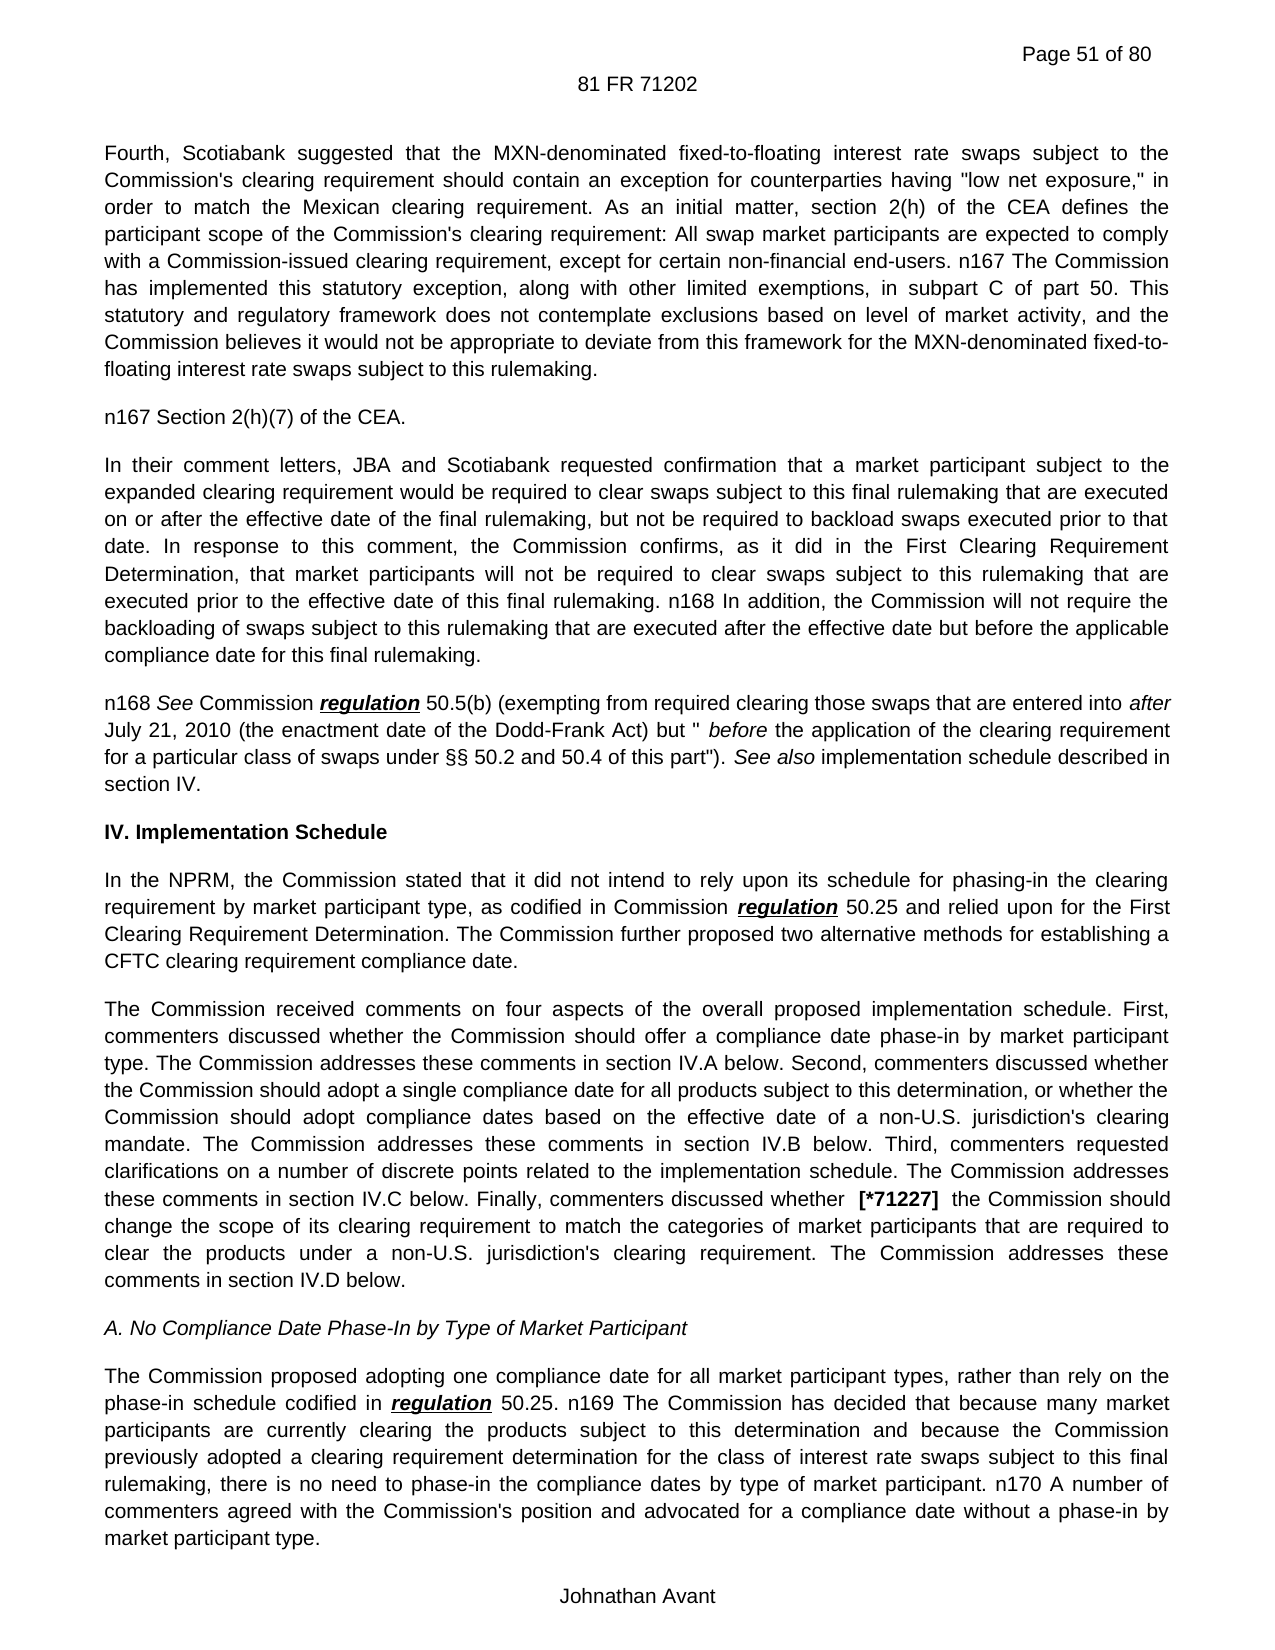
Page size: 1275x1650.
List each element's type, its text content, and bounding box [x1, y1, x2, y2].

text n167 Section 2(h)(7) of the CEA. [104, 402, 1171, 429]
text In their comment letters, JBA and Scotiabank requested confirmation that a market participant subject to the expanded clearing requirement would be required to clear swaps subject to this final rulemaking that are executed on or after the effective date of the final rulemaking, but not be required to backload swaps executed prior to that date. In response to this comment, the Commission confirms, as it did in the First Clearing Requirement Determination, that market participants will not be required to clear swaps subject to this rulemaking that are executed prior to the effective date of this final rulemaking. n168 In addition, the Commission will not require the backloading of swaps subject to this rulemaking that are executed after the effective date but before the applicable compliance date for this final rulemaking. [104, 450, 1171, 667]
text The Commission proposed adopting one compliance date for all market participant types, rather than rely on the phase-in schedule codified in regulation 50.25. n169 The Commission has decided that because many market participants are currently clearing the products subject to this determination and because the Commission previously adopted a clearing requirement determination for the class of interest rate swaps subject to this final rulemaking, there is no need to phase-in the compliance dates by type of market participant. n170 A number of commenters agreed with the Commission's position and advocated for a compliance date without a phase-in by market participant type. [104, 1360, 1171, 1550]
text IV. Implementation Schedule [104, 817, 1171, 844]
text Fourth, Scotiabank suggested that the MXN-denominated fixed-to-floating interest rate swaps subject to the Commission's clearing requirement should contain an exception for counterparties having "low net exposure," in order to match the Mexican clearing requirement. As an initial matter, section 2(h) of the CEA defines the participant scope of the Commission's clearing requirement: All swap market participants are expected to comply with a Commission-issued clearing requirement, except for certain non-financial end-users. n167 The Commission has implemented this statutory exception, along with other limited exemptions, in subpart C of part 50. This statutory and regulatory framework does not contemplate exclusions based on level of market activity, and the Commission believes it would not be appropriate to deviate from this framework for the MXN-denominated fixed-to-floating interest rate swaps subject to this rulemaking. [104, 137, 1171, 381]
text In the NPRM, the Commission stated that it did not intend to rely upon its schedule for phasing-in the clearing requirement by market participant type, as codified in Commission regulation 50.25 and relied upon for the First Clearing Requirement Determination. The Commission further proposed two alternative methods for establishing a CFTC clearing requirement compliance date. [104, 864, 1171, 973]
text A. No Compliance Date Phase-In by Type of Market Participant [104, 1312, 1171, 1339]
text The Commission received comments on four aspects of the overall proposed implementation schedule. First, commenters discussed whether the Commission should offer a compliance date phase-in by market participant type. The Commission addresses these comments in section IV.A below. Second, commenters discussed whether the Commission should adopt a single compliance date for all products subject to this determination, or whether the Commission should adopt compliance dates based on the effective date of a non-U.S. jurisdiction's clearing mandate. The Commission addresses these comments in section IV.B below. Third, commenters requested clarifications on a number of discrete points related to the implementation schedule. The Commission addresses these comments in section IV.C below. Finally, commenters discussed whether [*71227] the Commission should change the scope of its clearing requirement to match the categories of market participants that are required to clear the products under a non-U.S. jurisdiction's clearing requirement. The Commission addresses these comments in section IV.D below. [104, 994, 1171, 1292]
text n168 See Commission regulation 50.5(b) (exempting from required clearing those swaps that are entered into after July 21, 2010 (the enactment date of the Dodd-Frank Act) but " before the application of the clearing requirement for a particular class of swaps under §§ 50.2 and 50.4 of this part"). See also implementation schedule described in section IV. [104, 687, 1171, 796]
